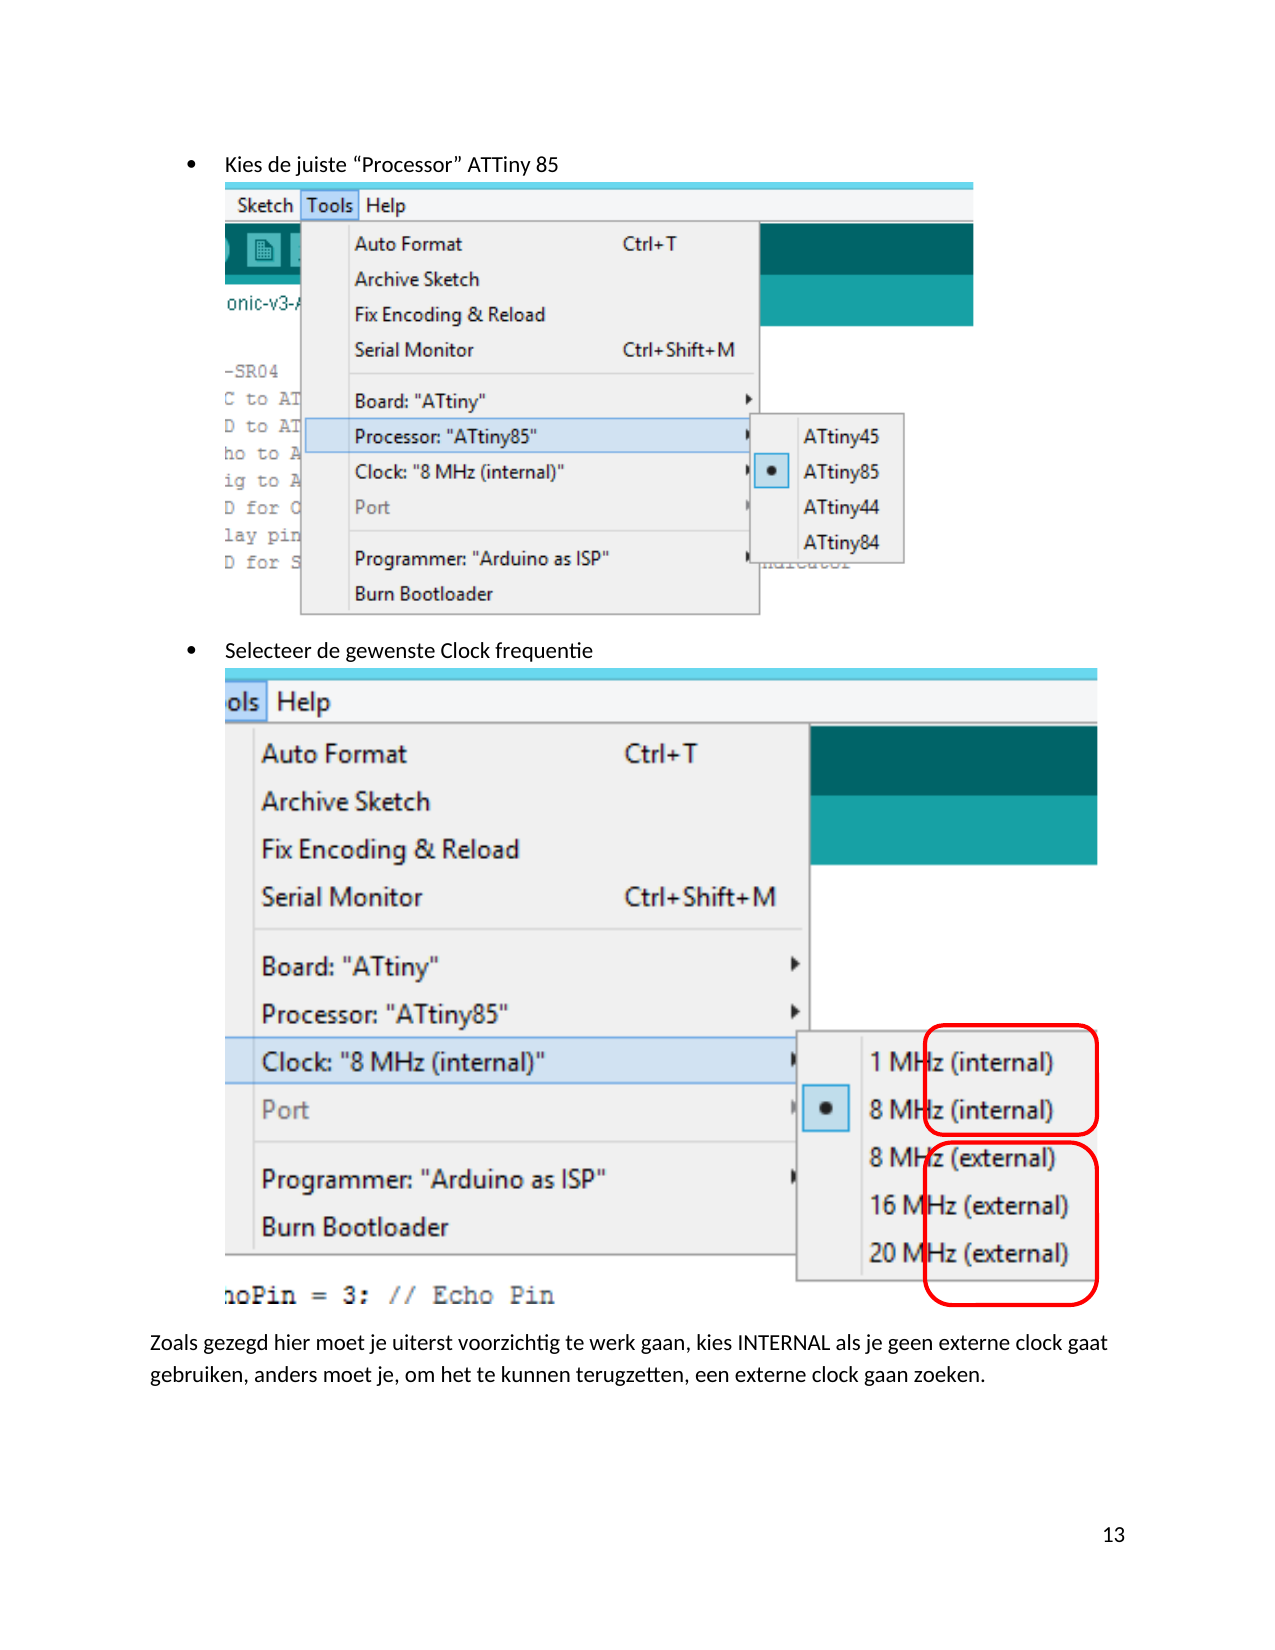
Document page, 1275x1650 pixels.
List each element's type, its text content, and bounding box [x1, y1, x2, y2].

picture [225, 182, 974, 633]
picture [225, 668, 1098, 1304]
picture [1085, 1289, 1098, 1304]
picture [928, 1145, 1094, 1303]
picture [928, 1028, 1094, 1132]
text Zoals gezegd hier moet je uiterst voorzichtig te werk gaan, kies INTERNAL als je geen externe clock gaat gebruiken, anders moet je, om het te kunnen terugzetten, een externe clock gaan zoeken. [150, 1328, 1125, 1388]
